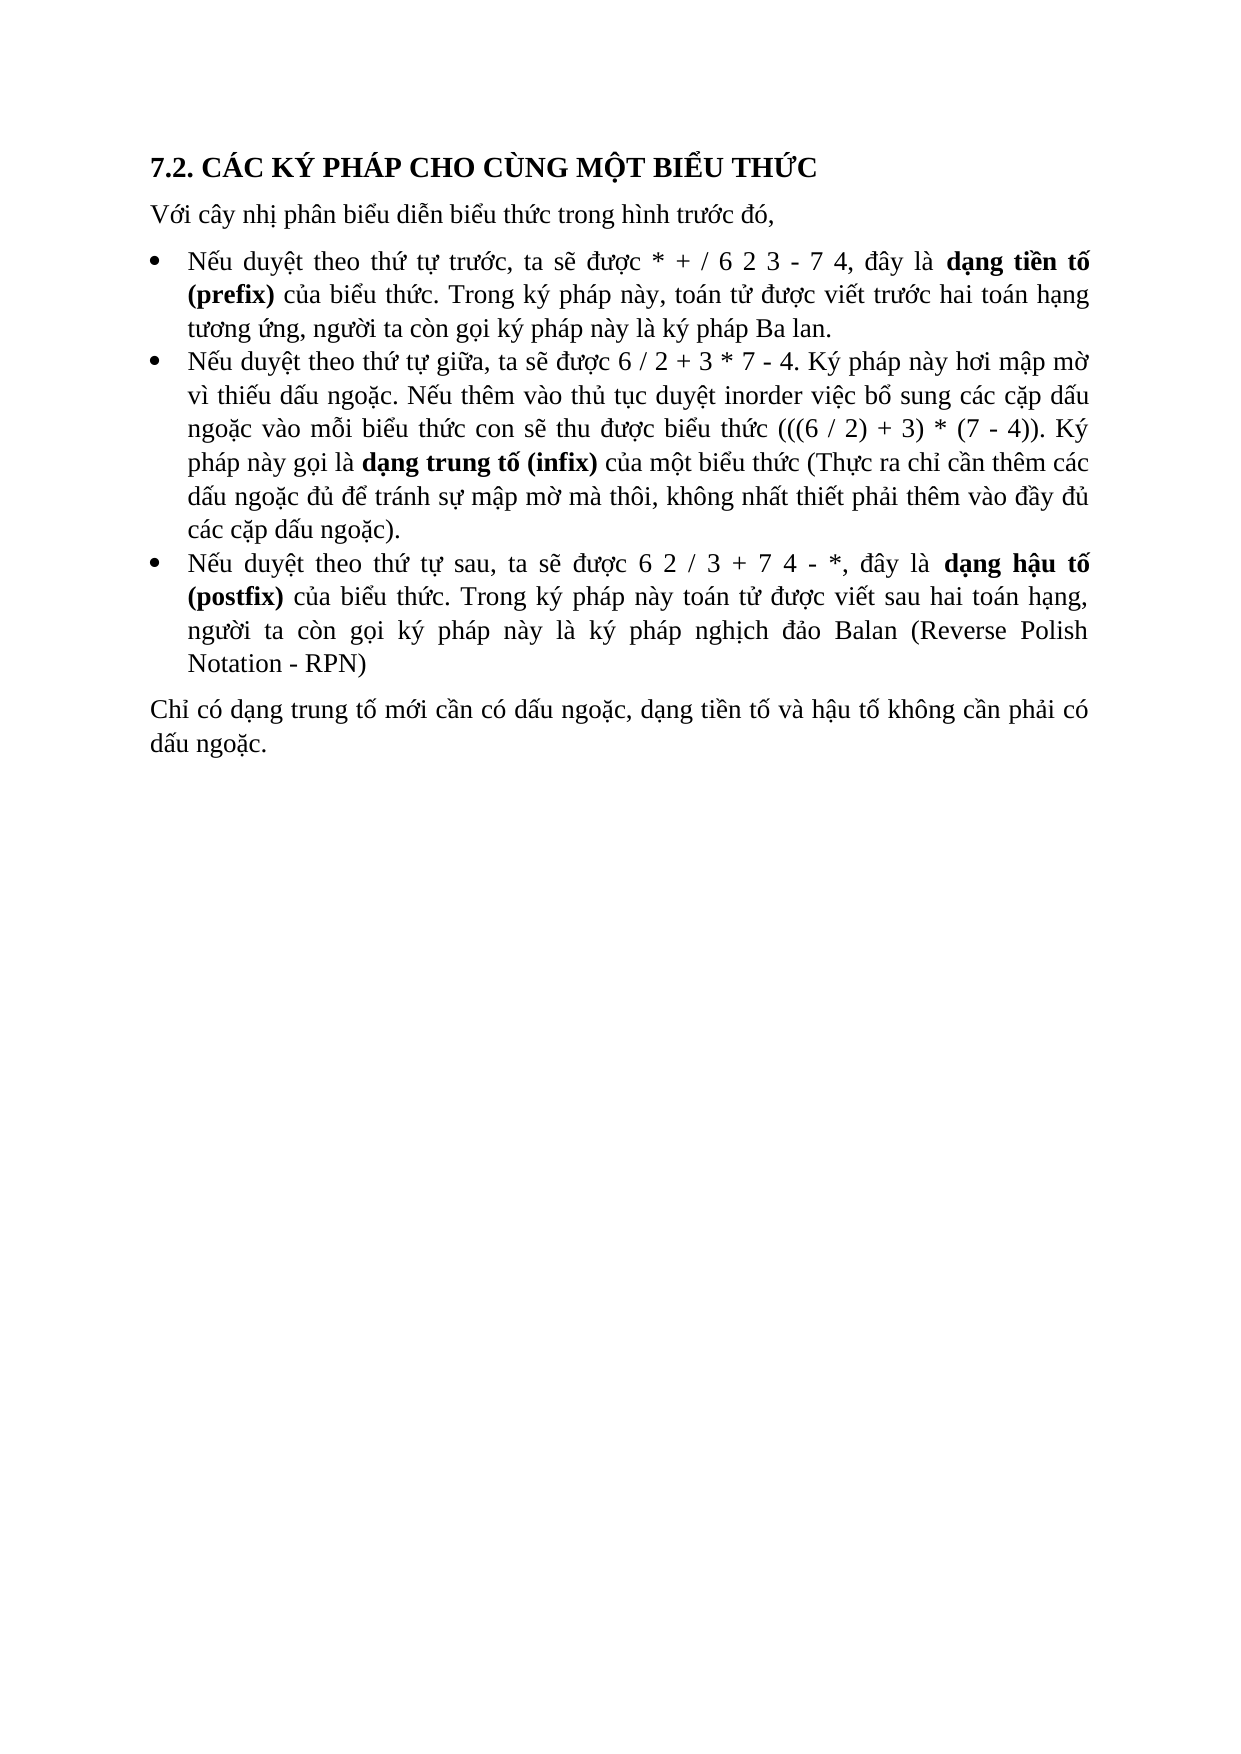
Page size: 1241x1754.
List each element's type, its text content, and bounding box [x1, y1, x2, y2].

text 7.2. CÁC KÝ PHÁP CHO CÙNG MỘT BIỂU THỨC [150, 150, 1090, 183]
text Chỉ có dạng trung tố mới cần có dấu ngoặc, dạng tiền tố và hậu tố không cần phải có dấu ngoặc. [150, 693, 1090, 758]
list Nếu duyệt theo thứ tự sau, ta sẽ được 6 2 / 3 + 7 4 - *, đây là dạng hậu tố (postfix) của biểu thức. Trong ký pháp này toán tử được viết sau hai toán hạng, người ta còn gọi ký pháp này là ký pháp nghịch đảo Balan (Reverse Polish Notation - RPN) [150, 547, 1090, 679]
text Với cây nhị phân biểu diễn biểu thức trong hình trước đó, [150, 199, 1090, 230]
list Nếu duyệt theo thứ tự giữa, ta sẽ được 6 / 2 + 3 * 7 - 4. Ký pháp này hơi mập mờ vì thiếu dấu ngoặc. Nếu thêm vào thủ tục duyệt inorder việc bổ sung các cặp dấu ngoặc vào mỗi biểu thức con sẽ thu được biểu thức (((6 / 2) + 3) * (7 - 4)). Ký pháp này gọi là dạng trung tố (infix) của một biểu thức (Thực ra chỉ cần thêm các dấu ngoặc đủ để tránh sự mập mờ mà thôi, không nhất thiết phải thêm vào đầy đủ các cặp dấu ngoặc). [150, 345, 1090, 544]
list Nếu duyệt theo thứ tự trước, ta sẽ được * + / 6 2 3 - 7 4, đây là dạng tiền tố (prefix) của biểu thức. Trong ký pháp này, toán tử được viết trước hai toán hạng tương ứng, người ta còn gọi ký pháp này là ký pháp Ba lan. [150, 245, 1090, 343]
